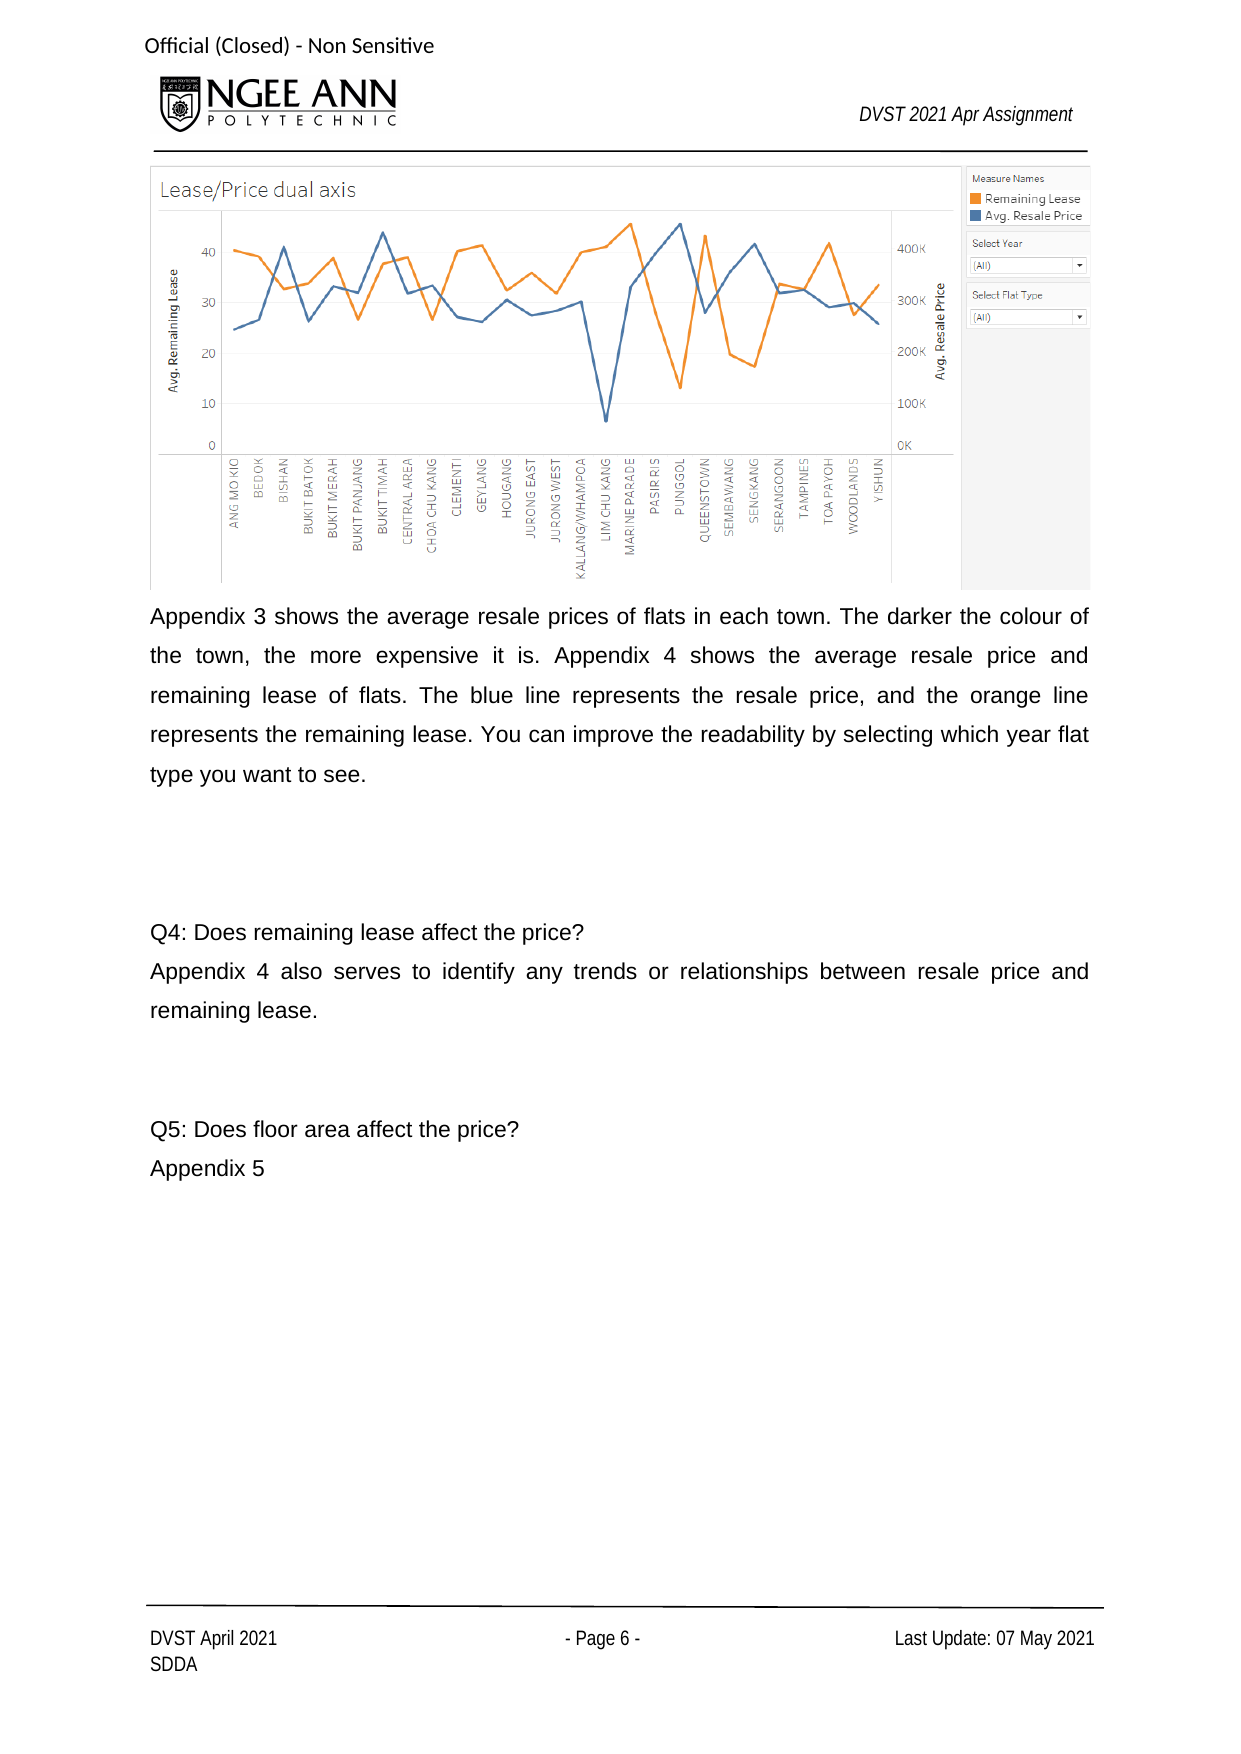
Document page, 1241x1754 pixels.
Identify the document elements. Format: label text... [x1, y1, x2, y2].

text Appendix 3 shows the average resale prices of flats in each town. The darker the colour of the town, the more expensive it is. Appendix 4 shows the average resale price and remaining lease of flats. The blue line represents the resale price, and the orange line represents the remaining lease. You can improve the readability by selecting which year flat type you want to see. [150, 603, 1090, 787]
text Appendix 4 also serves to identify any trends or relationships between resale price and remaining lease. [150, 958, 1090, 1024]
text Appendix 5 [150, 1155, 1090, 1182]
text Q5: Does floor area affect the price? [150, 1116, 1090, 1142]
picture [150, 75, 402, 134]
picture [150, 165, 1091, 590]
text Q4: Does remaining lease affect the price? [150, 918, 1090, 945]
